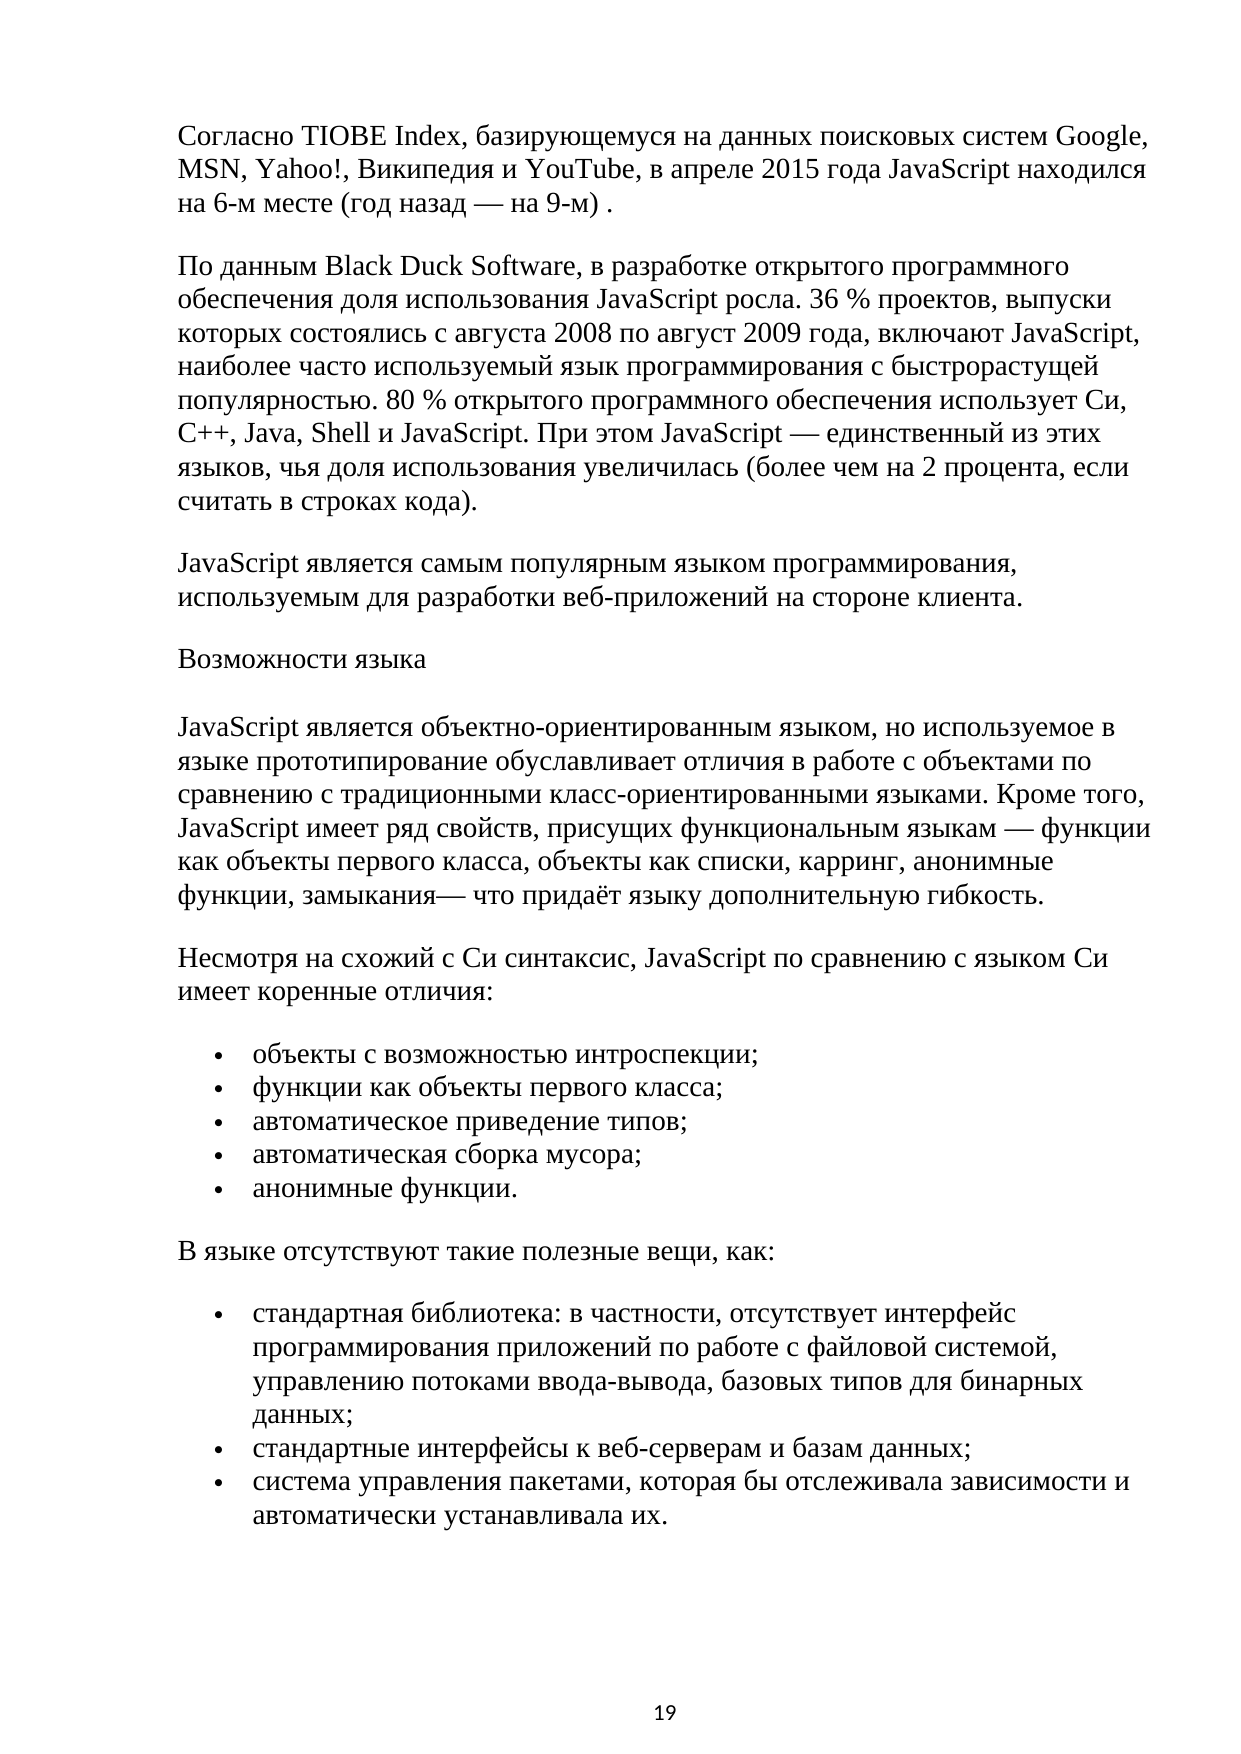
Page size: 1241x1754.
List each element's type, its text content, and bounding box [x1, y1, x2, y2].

list система управления пакетами, которая бы отслеживала зависимости и автоматически устанавливала их. [215, 1463, 1152, 1530]
list стандартная библиотека: в частности, отсутствует интерфейс программирования приложений по работе с файловой системой, управлению потоками ввода-вывода, базовых типов для бинарных данных; [215, 1296, 1152, 1430]
list стандартные интерфейсы к веб-серверам и базам данных; [215, 1430, 1152, 1463]
text В языке отсутствуют такие полезные вещи, как: [177, 1233, 1152, 1266]
text JavaScript является объектно-ориентированным языком, но используемое в языке прототипирование обуславливает отличия в работе с объектами по сравнению с традиционными класс-ориентированными языками. Кроме того, JavaScript имеет ряд свойств, присущих функциональным языкам — функции как объекты первого класса, объекты как списки, карринг, анонимные функции, замыкания— что придаёт языку дополнительную гибкость. [177, 709, 1152, 911]
list автоматическая сборка мусора; [215, 1137, 1152, 1170]
list функции как объекты первого класса; [215, 1069, 1152, 1103]
subtitle Возможности языка [177, 642, 1152, 675]
text JavaScript является самым популярным языком программирования, используемым для разработки веб-приложений на стороне клиента. [177, 545, 1152, 612]
list объекты с возможностью интроспекции; [215, 1036, 1152, 1069]
text По данным Black Duck Software, в разработке открытого программного обеспечения доля использования JavaScript росла. 36 % проектов, выпуски которых состоялись с августа 2008 по август 2009 года, включают JavaScript, наиболее часто используемый язык программирования с быстрорастущей популярностью. 80 % открытого программного обеспечения использует Си, C++, Java, Shell и JavaScript. При этом JavaScript — единственный из этих языков, чья доля использования увеличилась (более чем на 2 процента, если считать в строках кода). [177, 248, 1152, 516]
list автоматическое приведение типов; [215, 1103, 1152, 1137]
list анонимные функции. [215, 1170, 1152, 1204]
text Согласно TIOBE Index, базирующемуся на данных поисковых систем Google, MSN, Yahoo!, Википедия и YouTube, в апреле 2015 года JavaScript находился на 6-м месте (год назад — на 9-м) . [177, 118, 1152, 219]
text Несмотря на схожий с Си синтаксис, JavaScript по сравнению с языком Си имеет коренные отличия: [177, 940, 1152, 1007]
